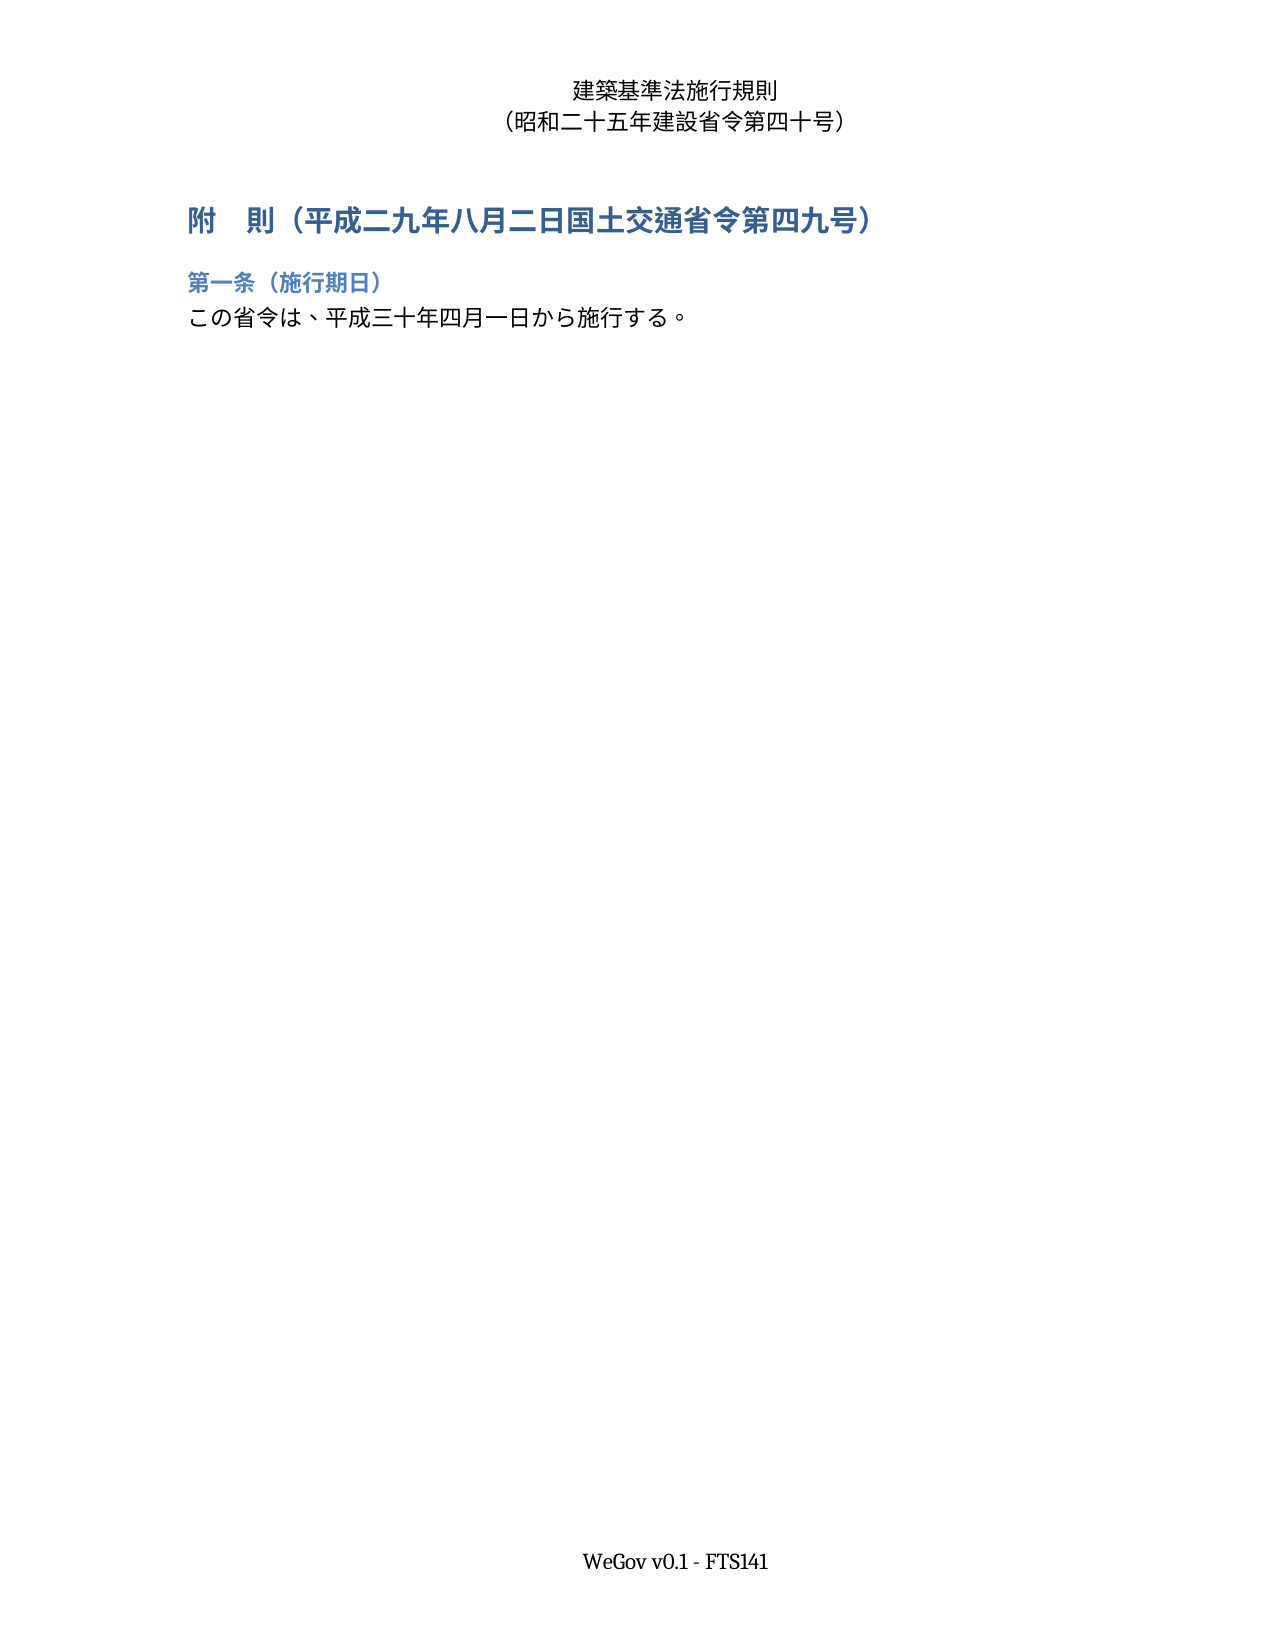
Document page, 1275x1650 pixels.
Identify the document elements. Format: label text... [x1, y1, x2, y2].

subtitle 附 則（平成二九年八月二日国土交通省令第四九号） [187, 200, 1087, 240]
text この省令は、平成三十年四月一日から施行する。 [187, 302, 1087, 334]
subtitle 第一条（施行期日） [187, 266, 1087, 298]
